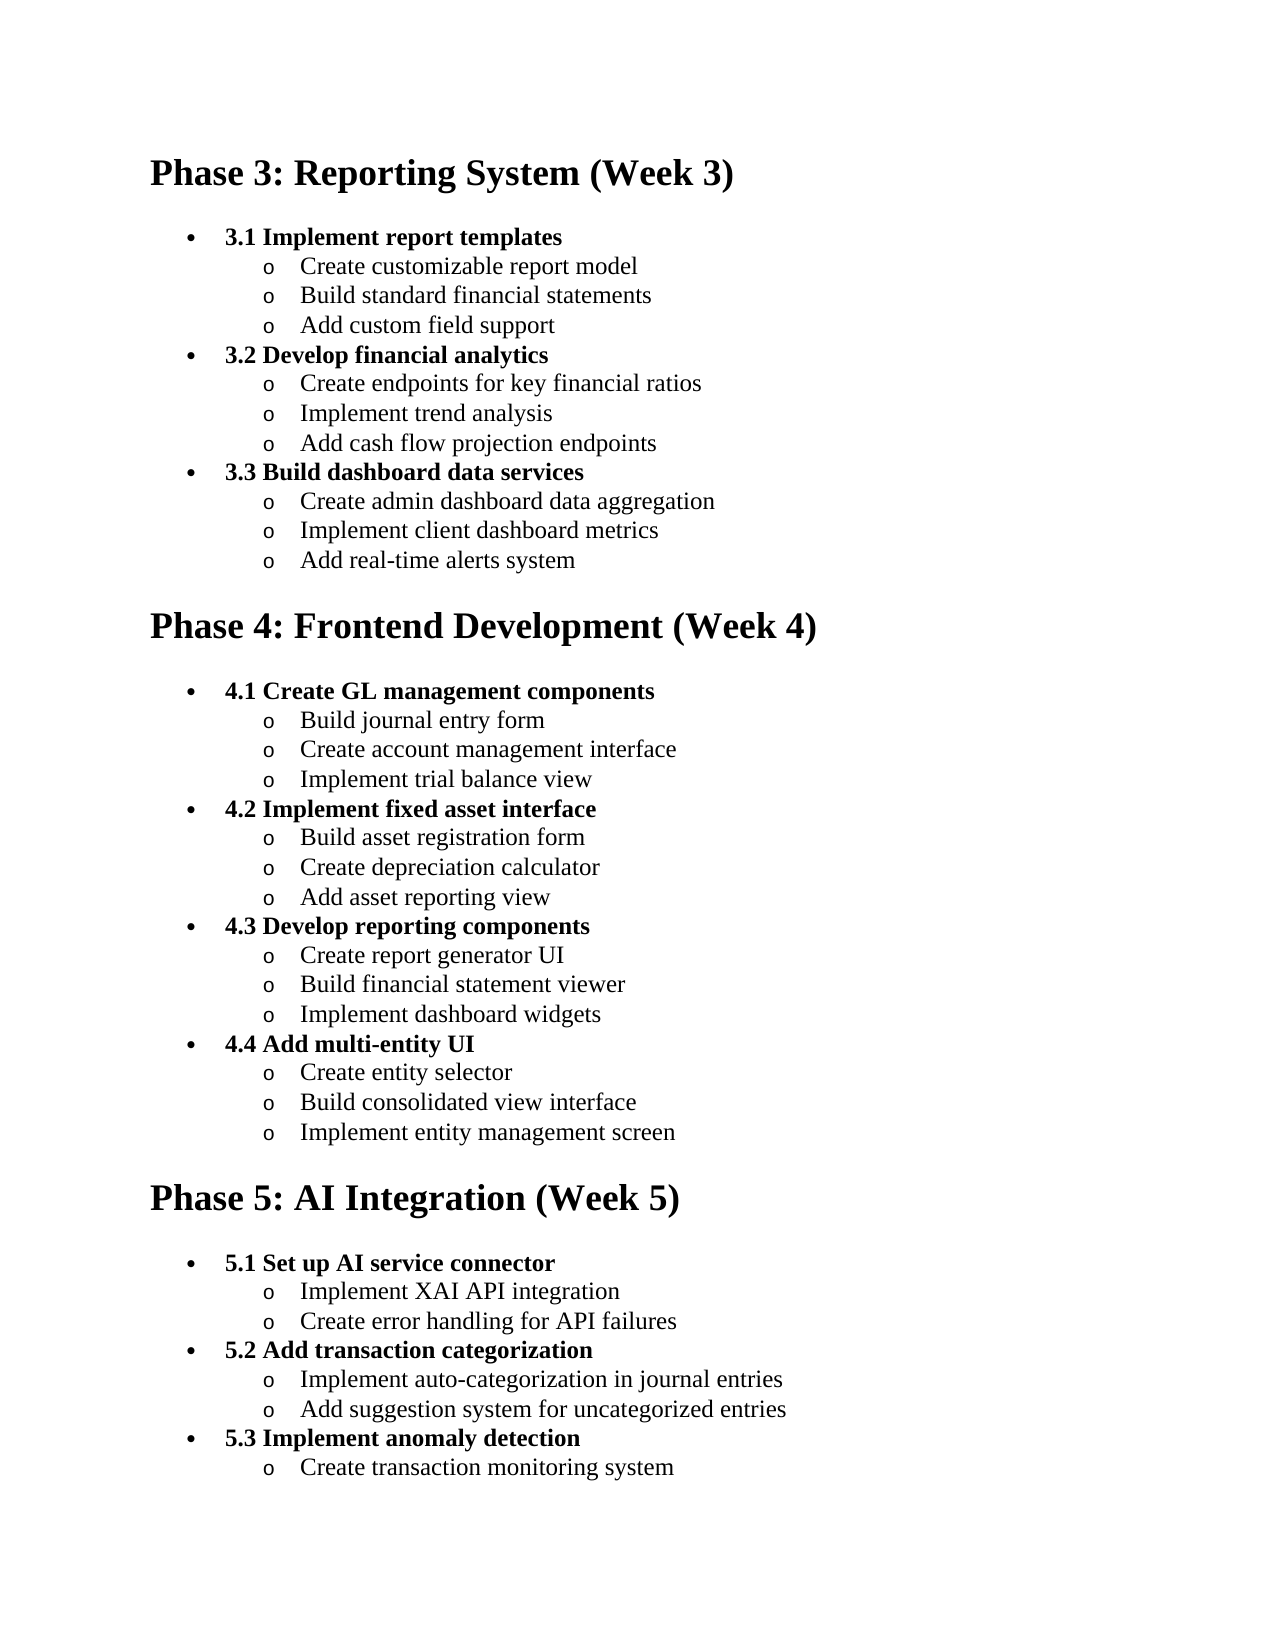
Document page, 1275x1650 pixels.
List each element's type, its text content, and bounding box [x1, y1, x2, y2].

text Phase 4: Frontend Development (Week 4) [150, 604, 1125, 647]
list 3.1 Implement report templates [187, 222, 1125, 251]
list Build journal entry form [262, 705, 1125, 734]
list 3.2 Develop financial analytics [187, 340, 1125, 368]
list Implement auto-categorization in journal entries [262, 1364, 1125, 1394]
list Add asset reporting view [262, 882, 1125, 911]
list 4.2 Implement fixed asset interface [187, 794, 1125, 822]
list Build asset registration form [262, 822, 1125, 852]
list Implement client dashboard metrics [262, 516, 1125, 545]
list Create account management interface [262, 734, 1125, 764]
list Add suggestion system for uncategorized entries [262, 1394, 1125, 1423]
text Phase 5: AI Integration (Week 5) [150, 1175, 1125, 1218]
list Add cash flow projection endpoints [262, 428, 1125, 457]
list Create endpoints for key financial ratios [262, 368, 1125, 398]
list 3.3 Build dashboard data services [187, 457, 1125, 486]
list 5.1 Set up AI service connector [187, 1248, 1125, 1276]
text Phase 3: Reporting System (Week 3) [150, 150, 1125, 193]
list Create admin dashboard data aggregation [262, 486, 1125, 516]
list Build financial statement viewer [262, 969, 1125, 999]
list Build consolidated view interface [262, 1087, 1125, 1117]
list Implement entity management screen [262, 1117, 1125, 1146]
list Add real-time alerts system [262, 545, 1125, 575]
list Add custom field support [262, 310, 1125, 340]
list Create error handling for API failures [262, 1306, 1125, 1336]
list Create customizable report model [262, 251, 1125, 281]
list Create entity selector [262, 1057, 1125, 1087]
list Implement trend analysis [262, 398, 1125, 428]
list Implement trial balance view [262, 764, 1125, 794]
list Implement dashboard widgets [262, 999, 1125, 1029]
list 4.1 Create GL management components [187, 676, 1125, 705]
list Create transaction monitoring system [262, 1452, 1125, 1482]
list 4.4 Add multi-entity UI [187, 1029, 1125, 1057]
list Create report generator UI [262, 940, 1125, 969]
list Implement XAI API integration [262, 1276, 1125, 1306]
list Build standard financial statements [262, 281, 1125, 310]
list 4.3 Develop reporting components [187, 911, 1125, 940]
list 5.2 Add transaction categorization [187, 1336, 1125, 1364]
list 5.3 Implement anomaly detection [187, 1423, 1125, 1452]
list Create depreciation calculator [262, 852, 1125, 882]
